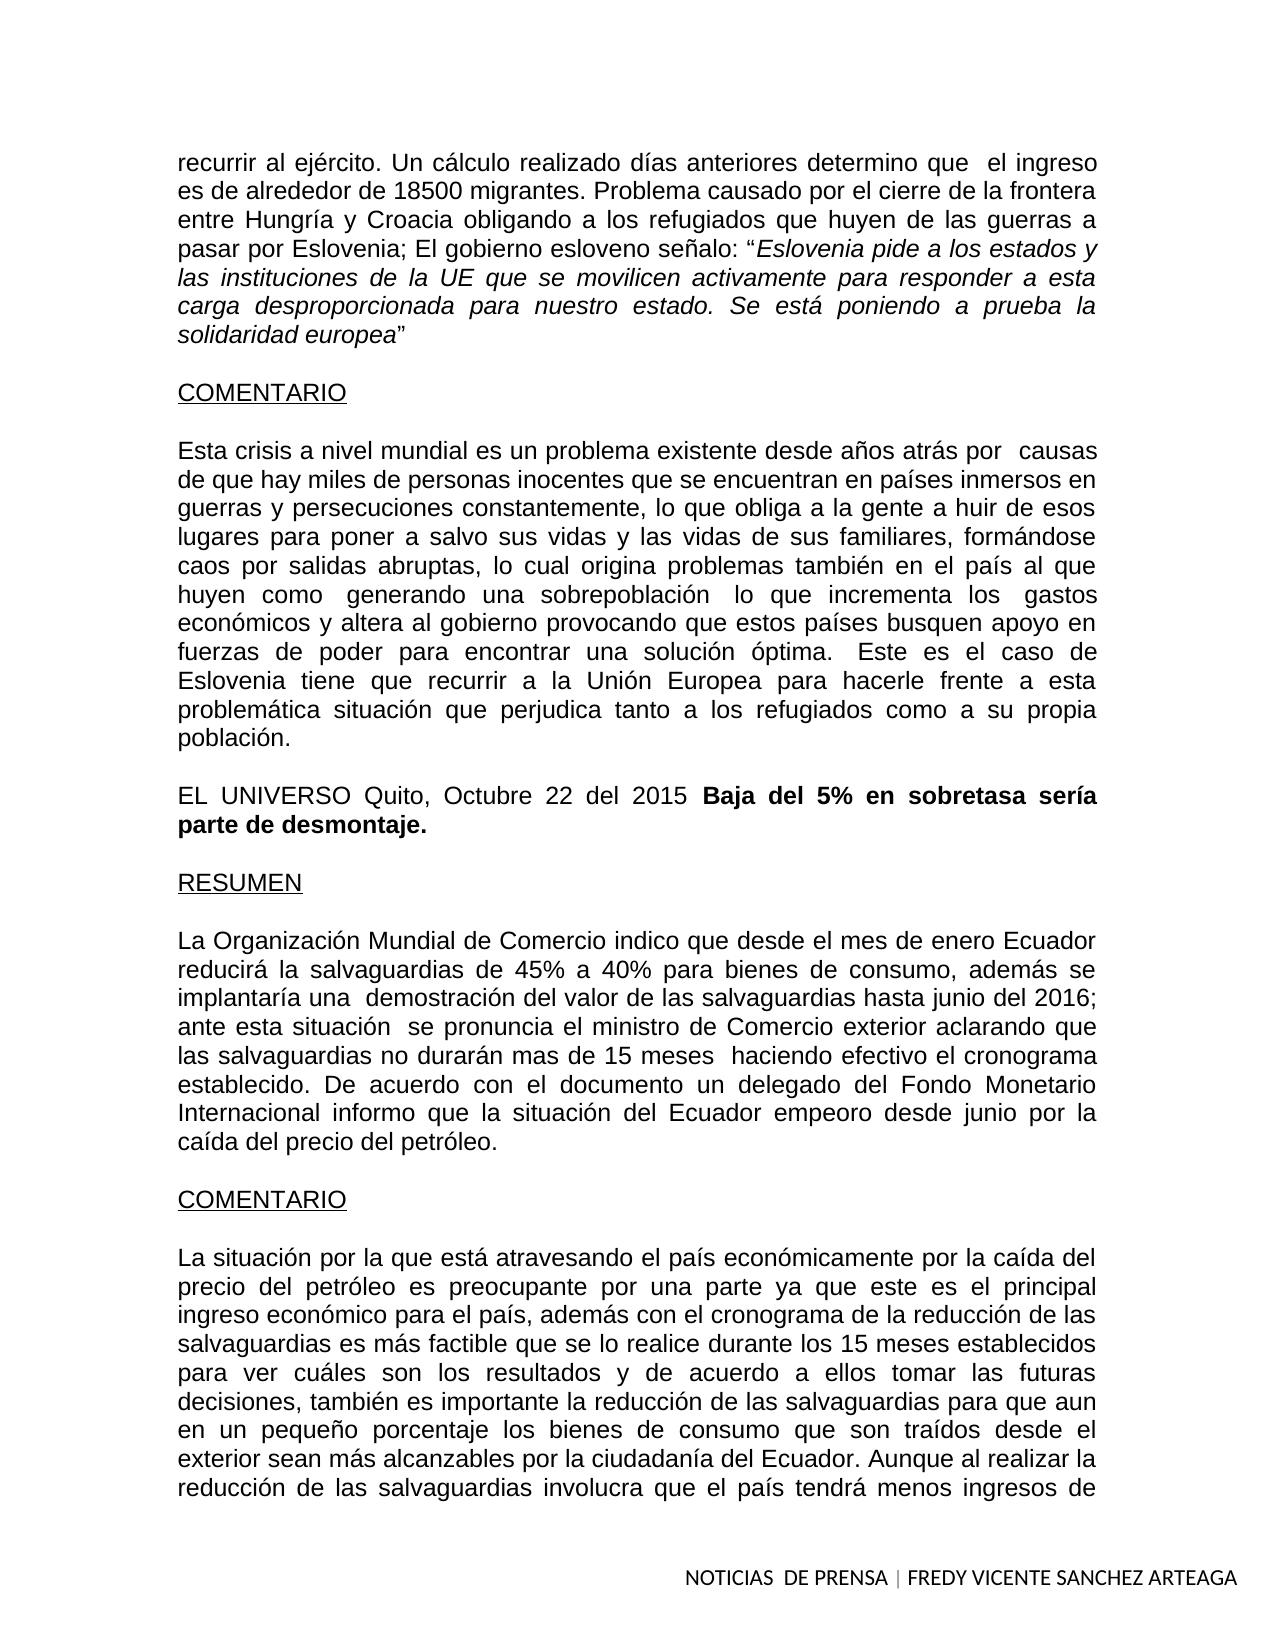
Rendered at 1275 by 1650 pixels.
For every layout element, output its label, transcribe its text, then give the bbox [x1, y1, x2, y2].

text RESUMEN [177, 868, 1098, 897]
text COMENTARIO [177, 378, 1098, 407]
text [177, 1243, 1098, 1502]
text Esta crisis a nivel mundial es un problema existente desde años atrás por causas de que hay miles de personas inocentes que se encuentran en países inmersos en guerras y persecuciones constantemente, lo que obliga a la gente a huir de esos lugares para poner a salvo sus vidas y las vidas de sus familiares, formándose caos por salidas abruptas, lo cual origina problemas también en el país al que huyen como generando una sobrepoblación lo que incrementa los gastos económicos y altera al gobierno provocando que estos países busquen apoyo en fuerzas de poder para encontrar una solución óptima. Este es el caso de Eslovenia tiene que recurrir a la Unión Europea para hacerle frente a esta problemática situación que perjudica tanto a los refugiados como a su propia población. [177, 436, 1098, 752]
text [177, 148, 1098, 349]
text COMENTARIO [177, 1185, 1098, 1214]
text EL UNIVERSO Quito, Octubre 22 del 2015 Baja del 5% en sobretasa sería parte de desmontaje. [177, 781, 1098, 839]
text La Organización Mundial de Comercio indico que desde el mes de enero Ecuador reducirá la salvaguardias de 45% a 40% para bienes de consumo, además se implantaría una demostración del valor de las salvaguardias hasta junio del 2016; ante esta situación se pronuncia el ministro de Comercio exterior aclarando que las salvaguardias no durarán mas de 15 meses haciendo efectivo el cronograma establecido. De acuerdo con el documento un delegado del Fondo Monetario Internacional informo que la situación del Ecuador empeoro desde junio por la caída del precio del petróleo. [177, 926, 1098, 1156]
